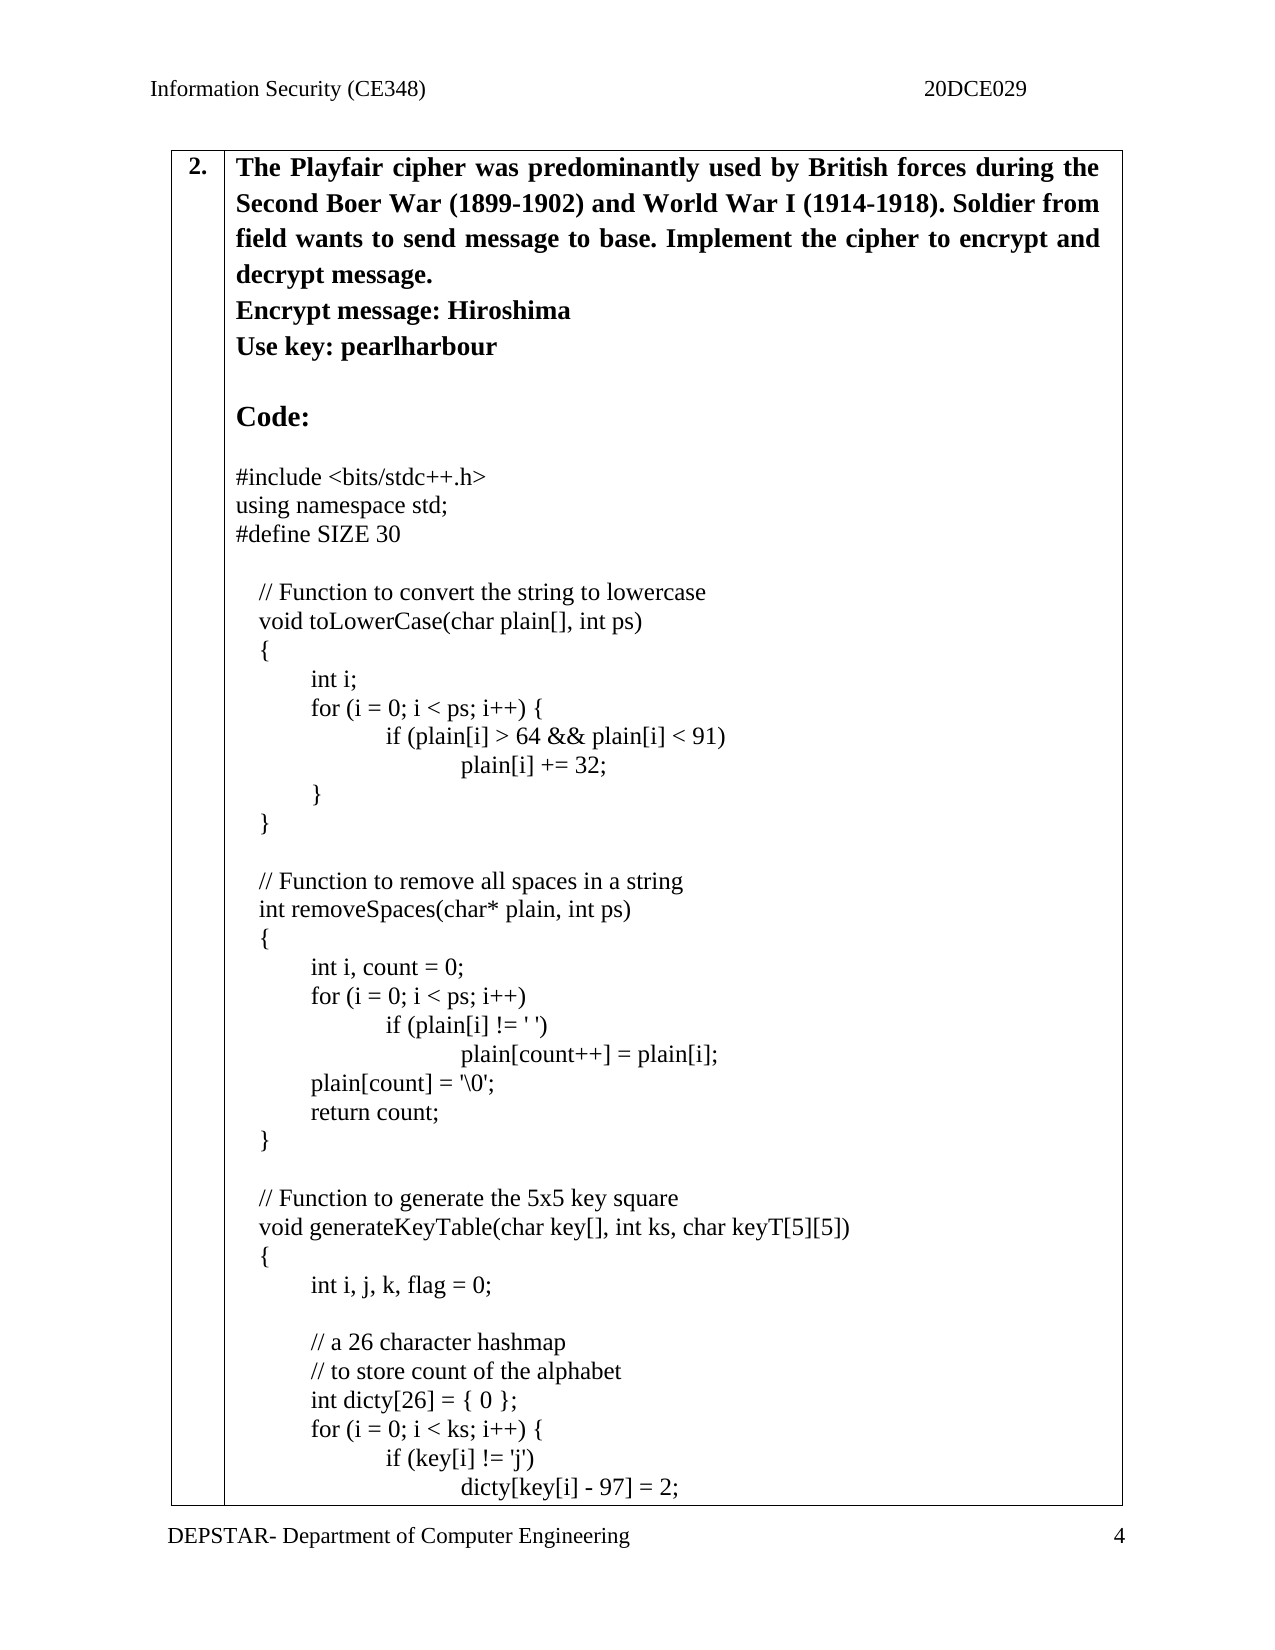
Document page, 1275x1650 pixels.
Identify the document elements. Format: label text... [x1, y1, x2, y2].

table_cell 1. 2. 3. 4. 5. 6. [172, 151, 224, 1505]
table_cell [225, 151, 1122, 1505]
